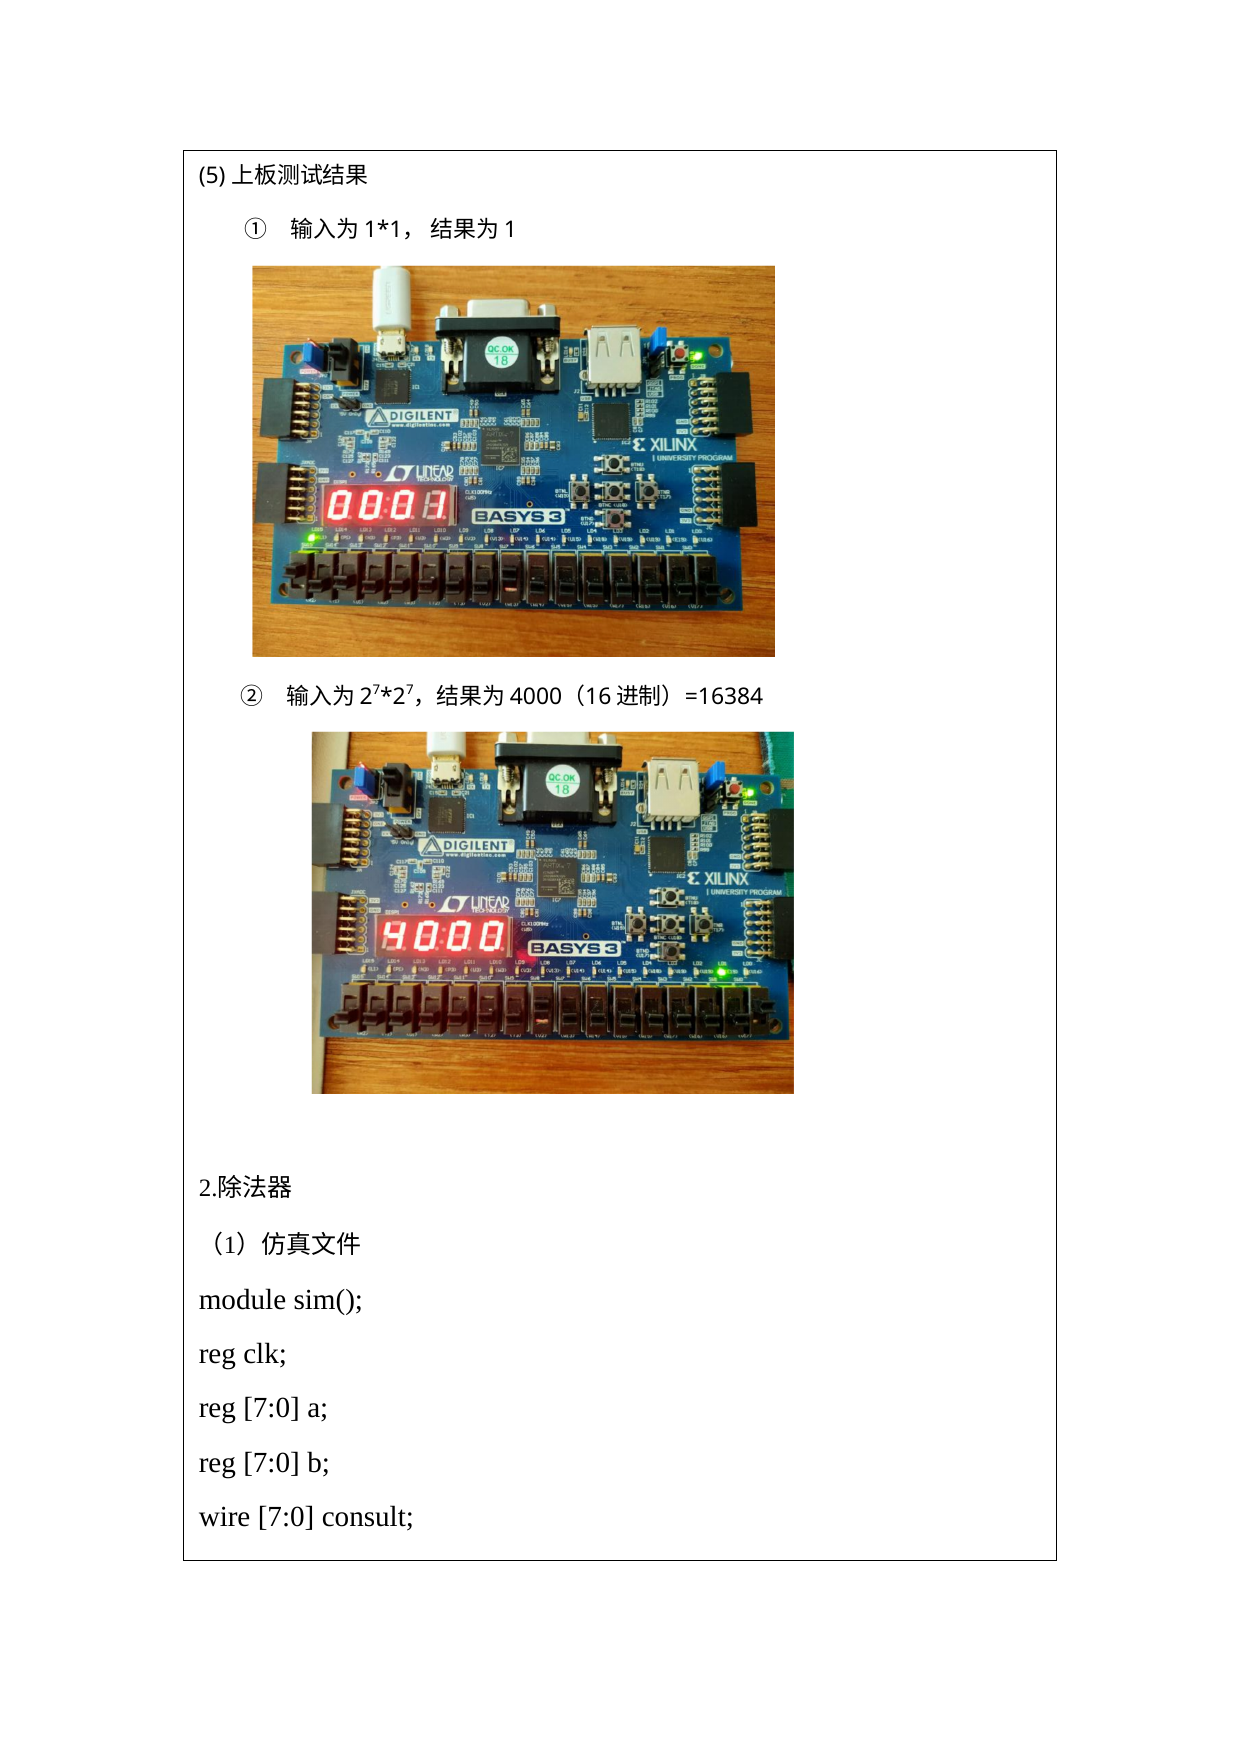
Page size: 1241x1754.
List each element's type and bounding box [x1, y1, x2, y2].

picture [253, 266, 775, 657]
picture [312, 732, 794, 1094]
table_cell [184, 151, 1056, 1559]
